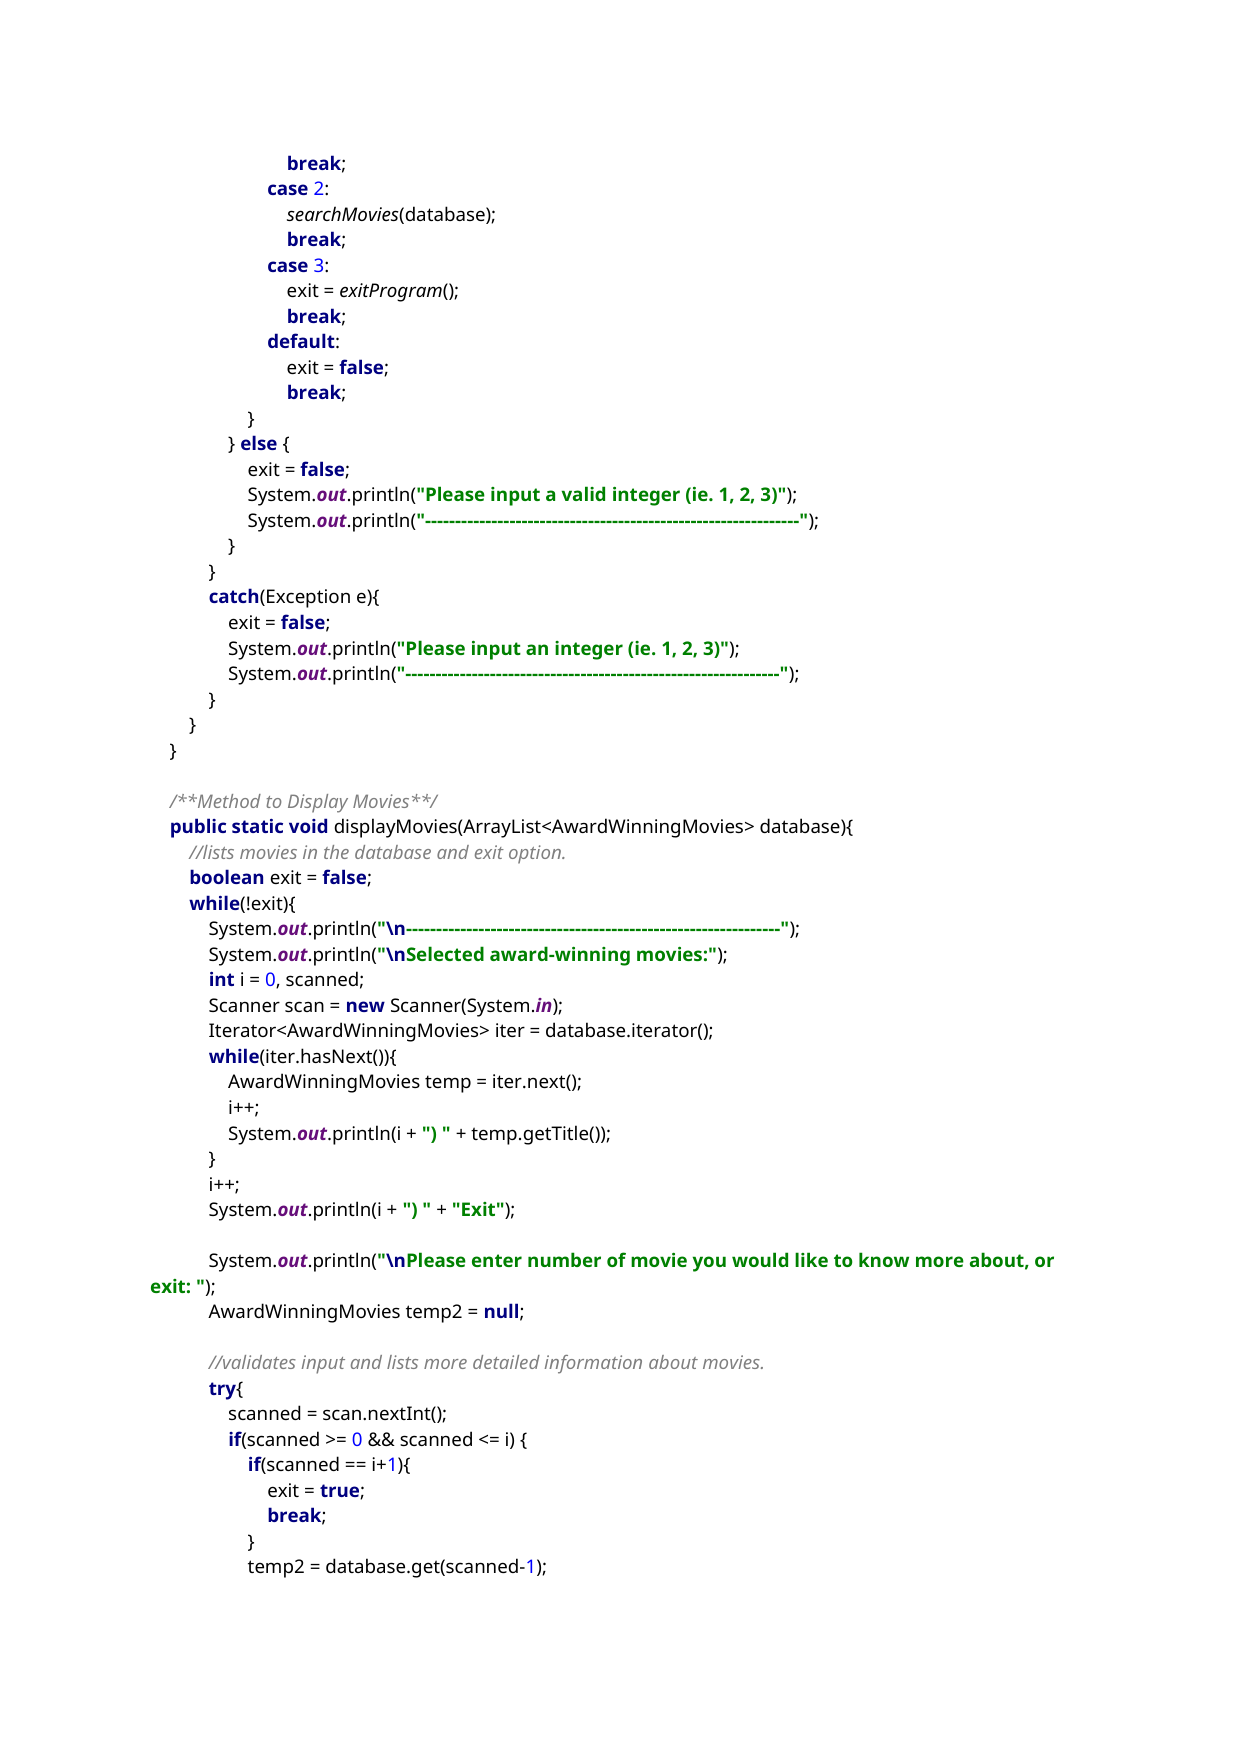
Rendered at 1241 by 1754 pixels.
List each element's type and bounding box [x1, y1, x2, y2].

text [150, 150, 1090, 1579]
